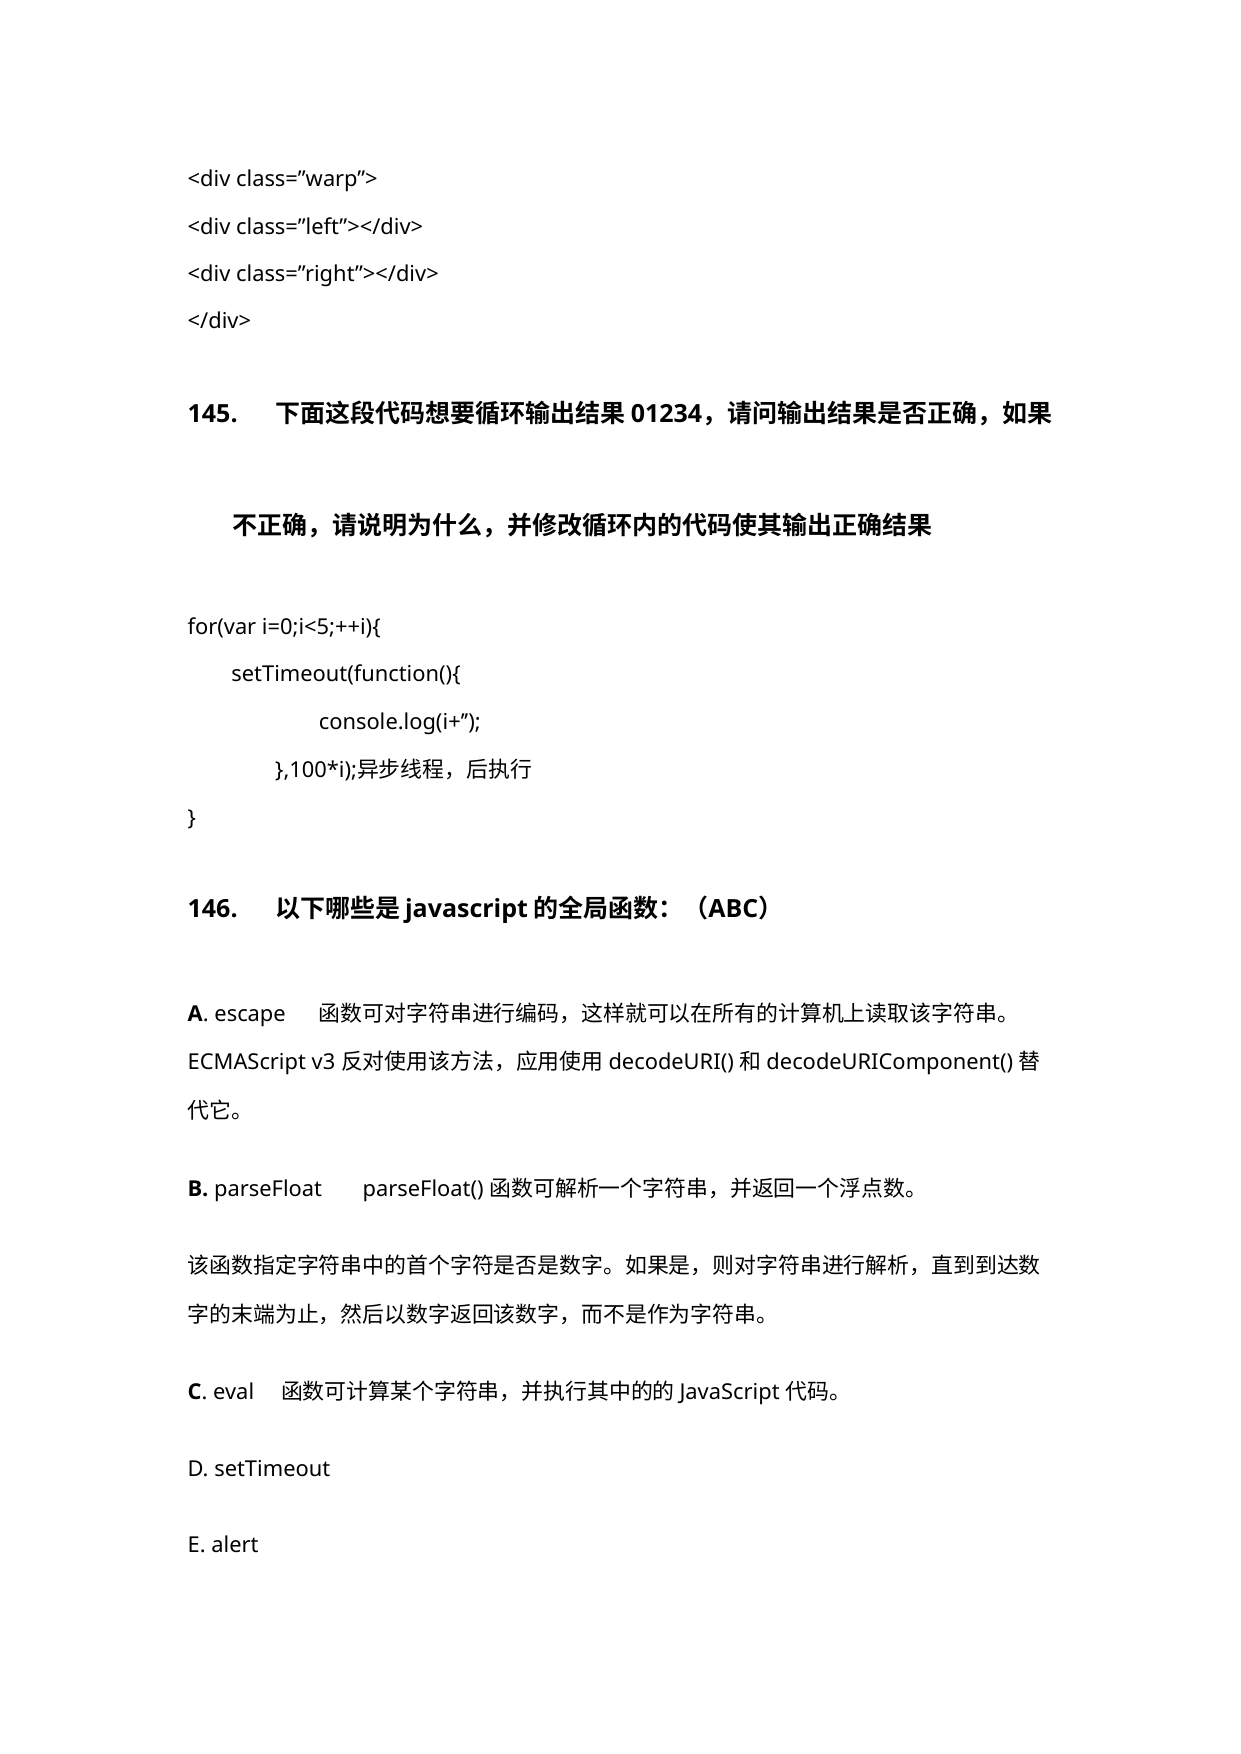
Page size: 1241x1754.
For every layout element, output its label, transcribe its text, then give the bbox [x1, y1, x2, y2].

text <div class=”left”></div> [187, 209, 1053, 242]
text E. alert [187, 1528, 1053, 1561]
text B. parseFloat parseFloat() 函数可解析一个字符串，并返回一个浮点数。 [187, 1170, 1053, 1203]
text D. setTimeout [187, 1451, 1053, 1484]
text C. eval 函数可计算某个字符串，并执行其中的的 JavaScript 代码。 [187, 1374, 1053, 1406]
text <div class=”right”></div> [187, 257, 1053, 289]
text } [187, 800, 1053, 833]
text 下面这段代码想要循环输出结果01234，请问输出结果是否正确，如果不正确，请说明为什么，并修改循环内的代码使其输出正确结果 [187, 379, 1053, 556]
text 以下哪些是javascript的全局函数：（ABC） [187, 874, 1053, 939]
text 该函数指定字符串中的首个字符是否是数字。如果是，则对字符串进行解析，直到到达数字的末端为止，然后以数字返回该数字，而不是作为字符串。 [187, 1248, 1053, 1329]
text <div class=”warp”> [187, 162, 1053, 194]
text for(var i=0;i<5;++i){ [187, 609, 1053, 642]
text setTimeout(function(){ [187, 657, 1053, 689]
text </div> [187, 304, 1053, 337]
text console.log(i+’’); [187, 704, 1053, 737]
text },100*i);异步线程，后执行 [187, 752, 1053, 784]
text A. escape 函数可对字符串进行编码，这样就可以在所有的计算机上读取该字符串。ECMAScript v3 反对使用该方法，应用使用 decodeURI() 和 decodeURIComponent() 替代它。 [187, 995, 1053, 1125]
